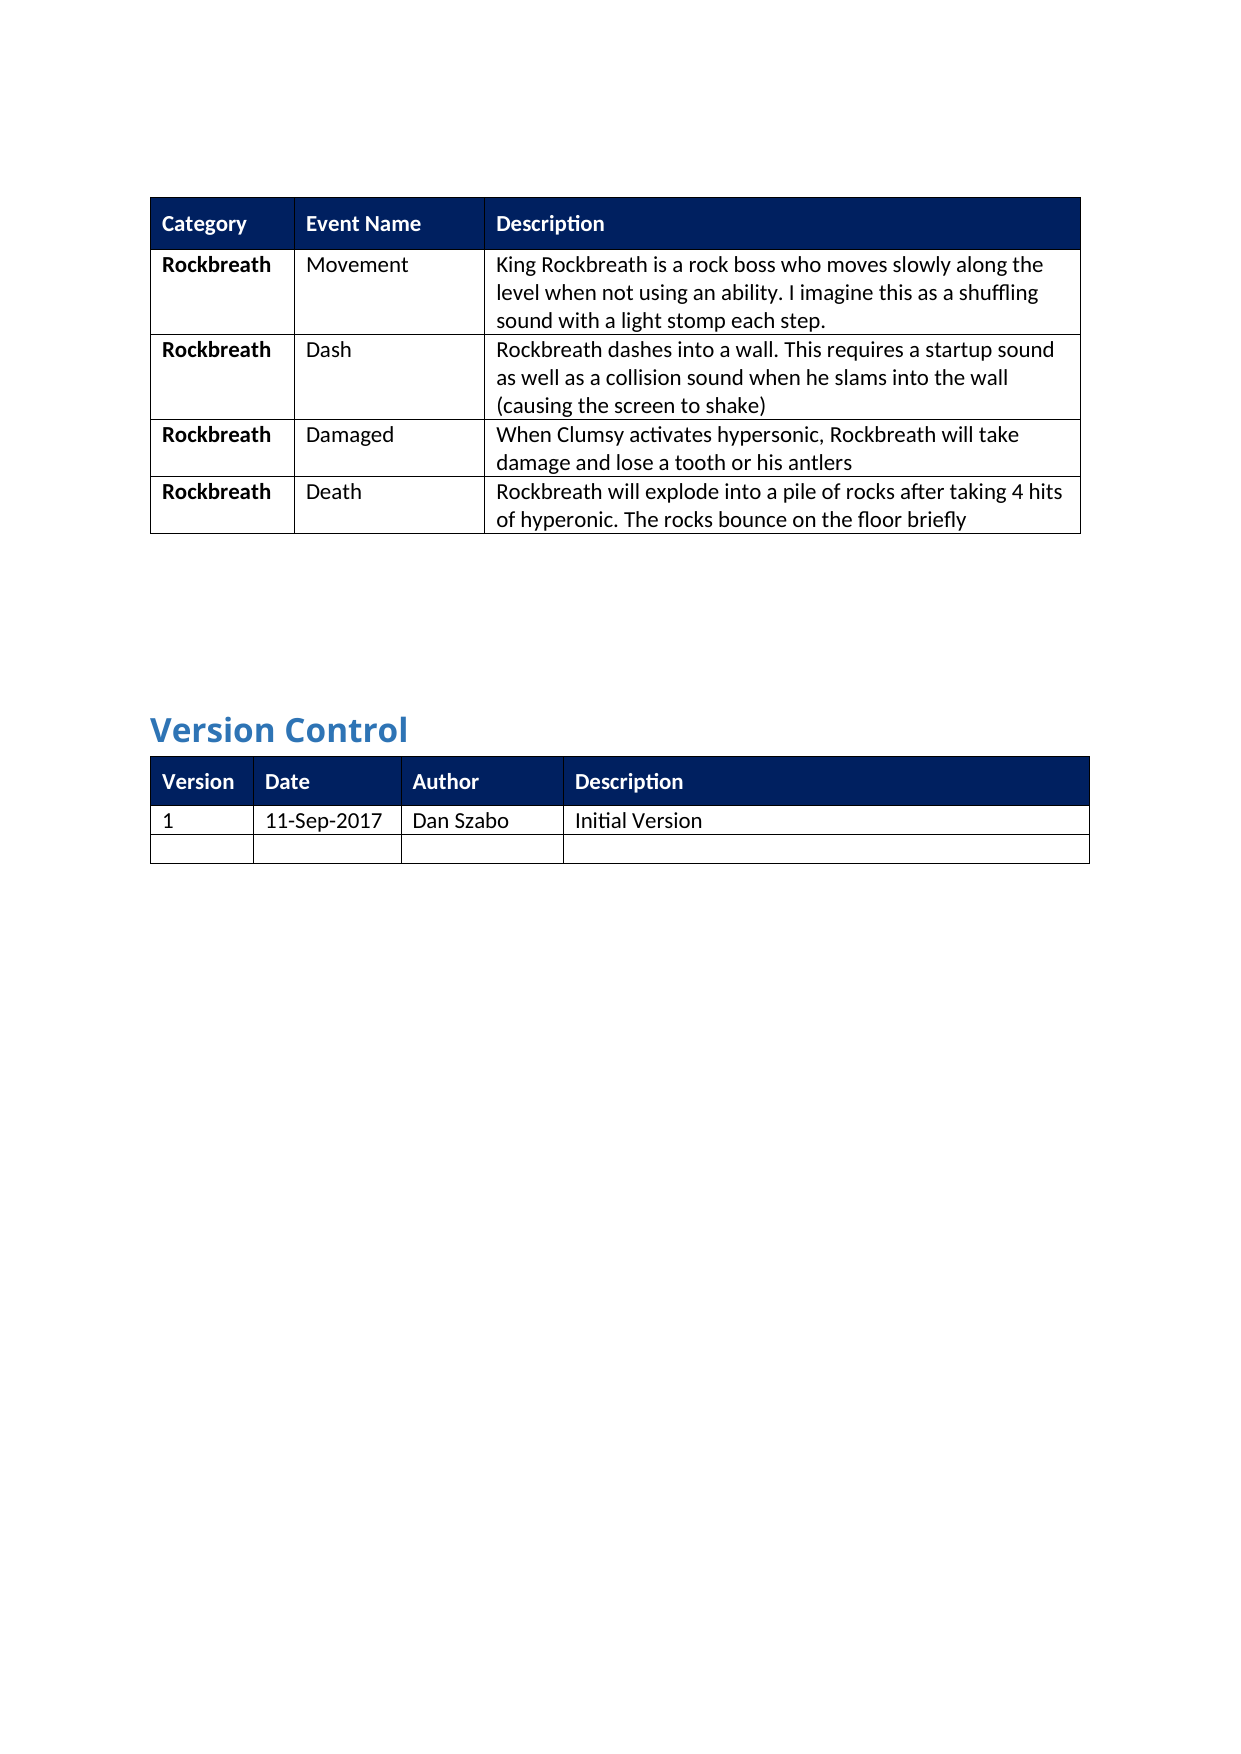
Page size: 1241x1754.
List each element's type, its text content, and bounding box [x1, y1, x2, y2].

table_cell Rockbreath [151, 250, 294, 334]
table_header Author [402, 757, 563, 805]
table_cell [564, 835, 1089, 863]
table_header Description [485, 198, 1080, 249]
table_cell Dan Szabo [402, 806, 563, 834]
table_cell Dash [295, 335, 484, 419]
table_header Event Name [295, 198, 484, 249]
table_cell 1 [151, 806, 253, 834]
table_cell When Clumsy activates hypersonic, Rockbreath will take damage and lose a tooth or his antlers [485, 420, 1080, 476]
table_cell Initial Version [564, 806, 1089, 834]
table_cell Rockbreath will explode into a pile of rocks after taking 4 hits of hyperonic. The rocks bounce on the floor briefly [485, 477, 1080, 533]
table_cell 11-Sep-2017 [254, 806, 401, 834]
table_header Date [254, 757, 401, 805]
table_header Description [564, 757, 1089, 805]
table_cell [402, 835, 563, 863]
table_header Category [151, 198, 294, 249]
table_cell Rockbreath [151, 335, 294, 419]
table_cell [254, 835, 401, 863]
table_cell Damaged [295, 420, 484, 476]
table_cell Death [295, 477, 484, 533]
table_cell Rockbreath dashes into a wall. This requires a startup sound as well as a collision sound when he slams into the wall (causing the screen to shake) [485, 335, 1080, 419]
subtitle Version Control [150, 707, 1090, 753]
table_cell [151, 835, 253, 863]
table_header Version [151, 757, 253, 805]
table_cell Rockbreath [151, 420, 294, 476]
table_cell Movement [295, 250, 484, 334]
table_cell Rockbreath [151, 477, 294, 533]
table_cell King Rockbreath is a rock boss who moves slowly along the level when not using an ability. I imagine this as a shuffling sound with a light stomp each step. [485, 250, 1080, 334]
